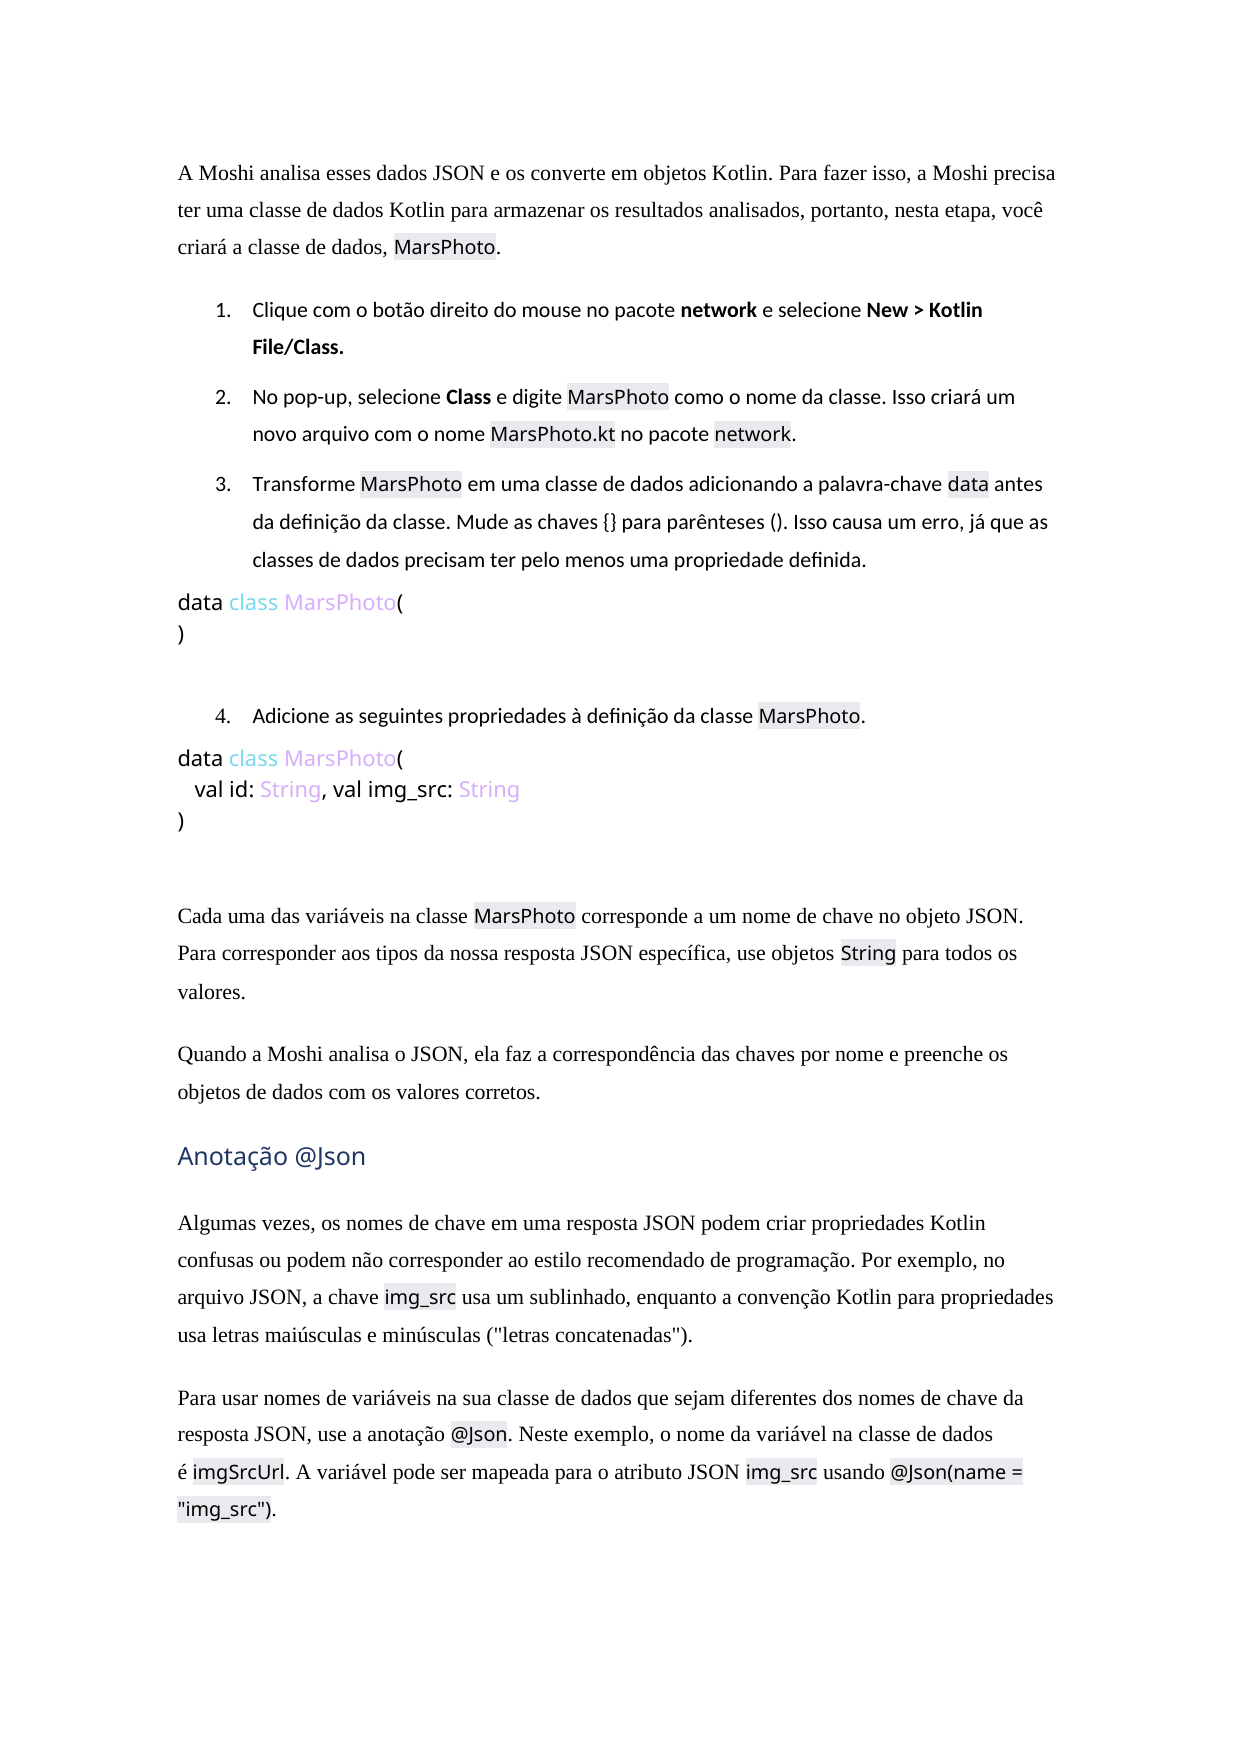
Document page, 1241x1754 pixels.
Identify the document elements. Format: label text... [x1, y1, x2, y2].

list Clique com o botão direito do mouse no pacote network e selecione New > Kotlin File/Class. [215, 285, 1063, 360]
list Adicione as seguintes propriedades à definição da classe MarsPhoto. [215, 691, 1063, 729]
text A Moshi analisa esses dados JSON e os converte em objetos Kotlin. Para fazer isso, a Moshi precisa ter uma classe de dados Kotlin para armazenar os resultados analisados, portanto, nesta etapa, você criará a classe de dados, MarsPhoto. [177, 148, 1063, 260]
list Transforme MarsPhoto em uma classe de dados adicionando a palavra-chave data antes da definição da classe. Mude as chaves {} para parênteses (). Isso causa um erro, já que as classes de dados precisam ter pelo menos uma propriedade definida. [215, 460, 1063, 573]
list No pop-up, selecione Class e digite MarsPhoto como o nome da classe. Isso criará um novo arquivo com o nome MarsPhoto.kt no pacote network. [215, 373, 1063, 448]
text data class MarsPhoto( ) [177, 585, 1063, 679]
text data class MarsPhoto( val id: String, val img_src: String ) [177, 741, 1063, 866]
subtitle Anotação @Json [177, 1135, 1063, 1173]
text Quando a Moshi analisa o JSON, ela faz a correspondência das chaves por nome e preenche os objetos de dados com os valores corretos. [177, 1029, 1063, 1104]
text Para usar nomes de variáveis na sua classe de dados que sejam diferentes dos nomes de chave da resposta JSON, use a anotação @Json. Neste exemplo, o nome da variável na classe de dados é imgSrcUrl. A variável pode ser mapeada para o atributo JSON img_src usando @Json(name = "img_src"). [177, 1373, 1063, 1523]
text Algumas vezes, os nomes de chave em uma resposta JSON podem criar propriedades Kotlin confusas ou podem não corresponder ao estilo recomendado de programação. Por exemplo, no arquivo JSON, a chave img_src usa um sublinhado, enquanto a convenção Kotlin para propriedades usa letras maiúsculas e minúsculas ("letras concatenadas"). [177, 1198, 1063, 1348]
text Cada uma das variáveis na classe MarsPhoto corresponde a um nome de chave no objeto JSON. Para corresponder aos tipos da nossa resposta JSON específica, use objetos String para todos os valores. [177, 891, 1063, 1004]
